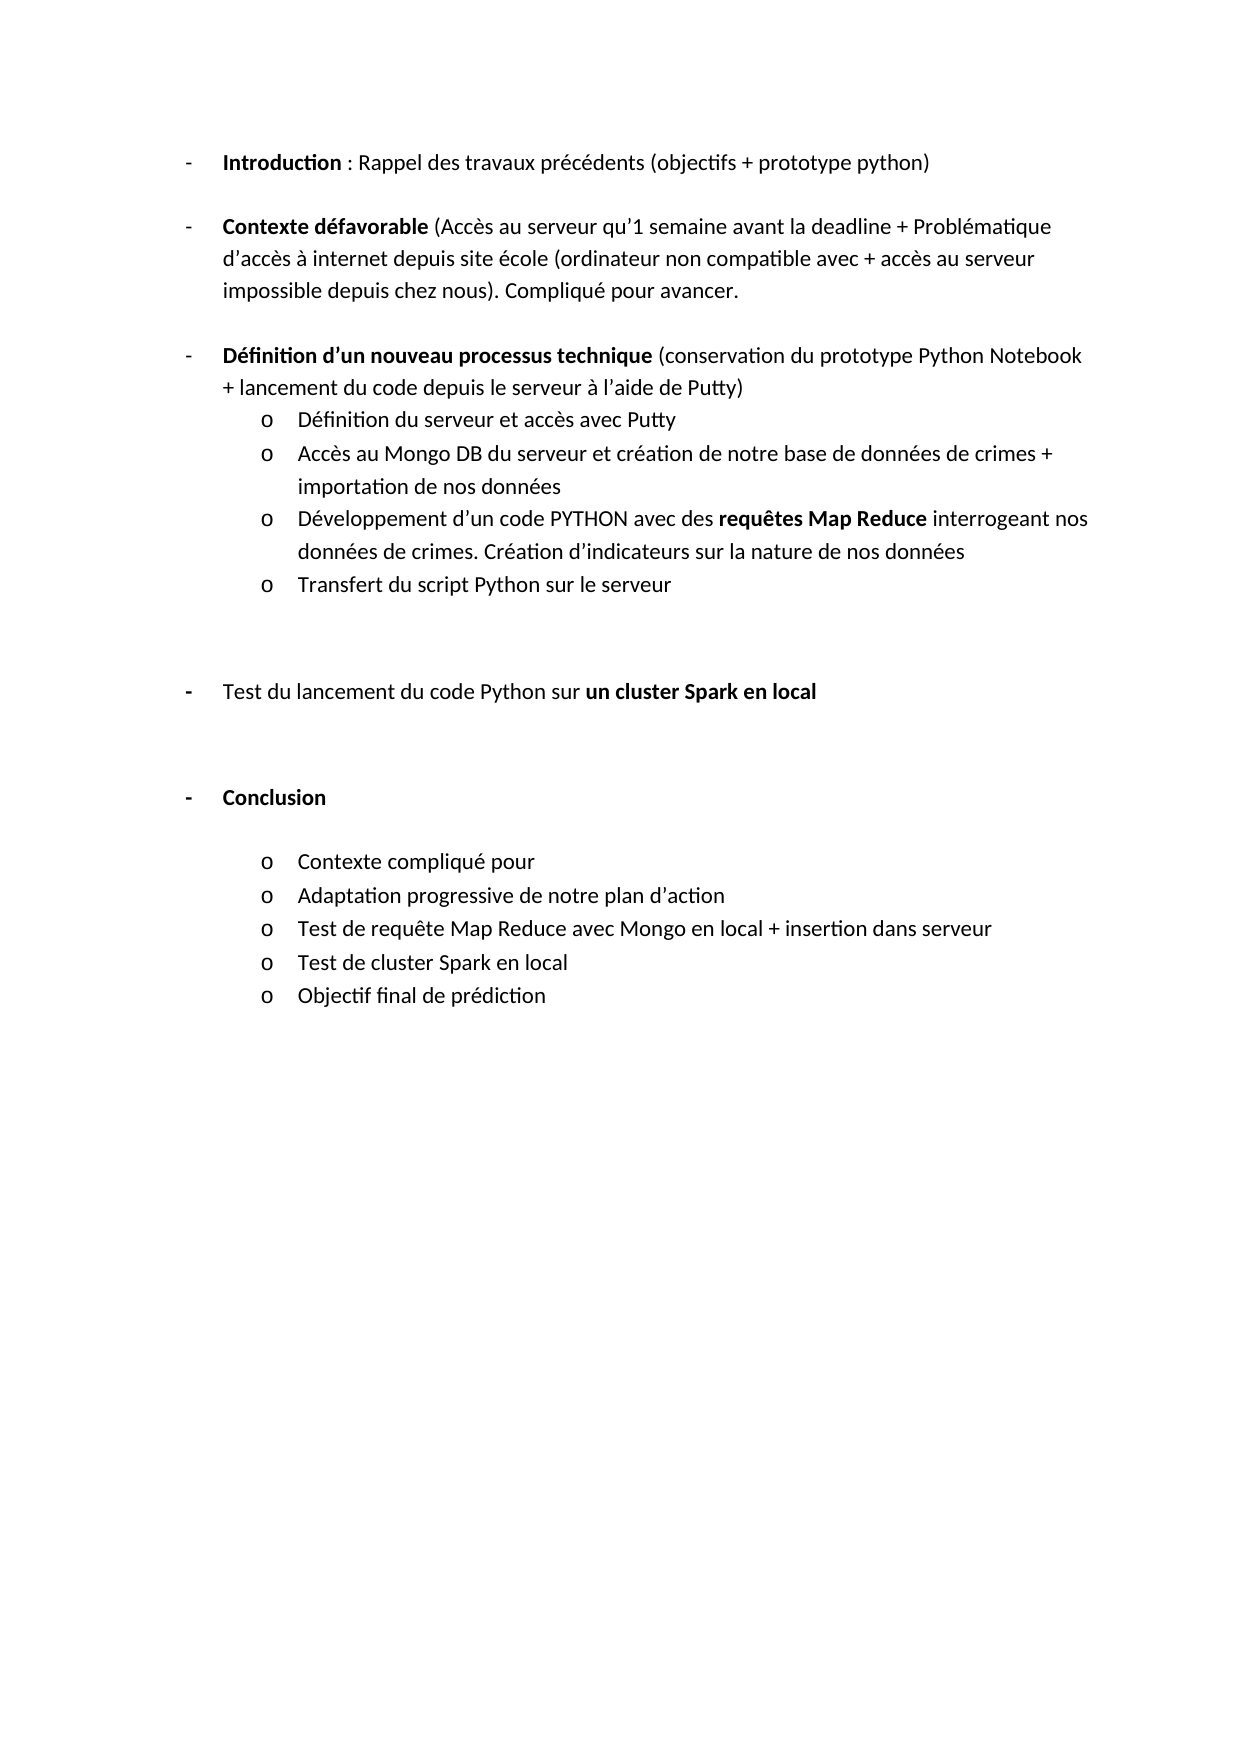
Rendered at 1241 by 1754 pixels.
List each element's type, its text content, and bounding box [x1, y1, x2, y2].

list Introduction : Rappel des travaux précédents (objectifs + prototype python) [185, 148, 1093, 176]
list Conclusion [185, 783, 1093, 811]
list Adaptation progressive de notre plan d’action [260, 881, 1093, 910]
list Contexte compliqué pour [260, 847, 1093, 877]
list Contexte défavorable (Accès au serveur qu’1 semaine avant la deadline + Problématique d’accès à internet depuis site école (ordinateur non compatible avec + accès au serveur impossible depuis chez nous). Compliqué pour avancer. [185, 212, 1093, 304]
list Test de requête Map Reduce avec Mongo en local + insertion dans serveur [260, 914, 1093, 944]
list Test du lancement du code Python sur un cluster Spark en local [185, 677, 1093, 705]
list Transfert du script Python sur le serveur [260, 570, 1093, 599]
list Objectif final de prédiction [260, 982, 1093, 1011]
list Définition d’un nouveau processus technique (conservation du prototype Python Notebook + lancement du code depuis le serveur à l’aide de Putty) [185, 341, 1093, 401]
list Définition du serveur et accès avec Putty [260, 405, 1093, 434]
list Accès au Mongo DB du serveur et création de notre base de données de crimes + importation de nos données [260, 439, 1093, 500]
list Test de cluster Spark en local [260, 948, 1093, 977]
list Développement d’un code PYTHON avec des requêtes Map Reduce interrogeant nos données de crimes. Création d’indicateurs sur la nature de nos données [260, 504, 1093, 566]
